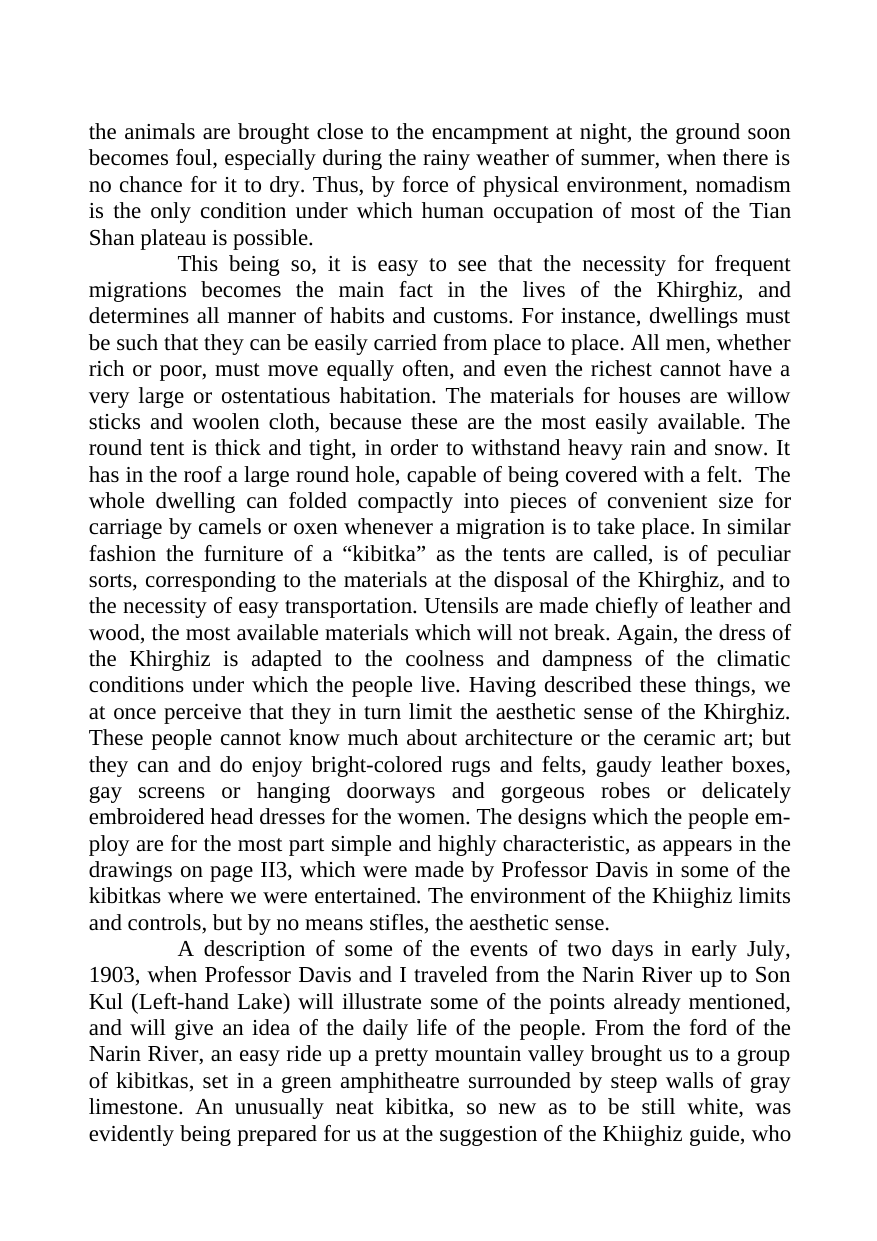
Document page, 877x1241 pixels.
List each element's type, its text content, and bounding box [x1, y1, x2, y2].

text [89, 935, 792, 1146]
text This being so, it is easy to see that the necessity for frequent migrations becomes the main fact in the lives of the Khirghiz, and determines all manner of habits and customs. For instance, dwellings must be such that they can be easily carried from place to place. All men, whether rich or poor, must move equally often, and even the richest cannot have a very large or ostentatious habitation. The materials for houses are willow sticks and woolen cloth, because these are the most easily available. The round tent is thick and tight, in order to withstand heavy rain and snow. It has in the roof a large round hole, capable of being covered with a felt. The whole dwelling can folded compactly into pieces of convenient size for carriage by camels or oxen whenever a migration is to take place. In similar fashion the furniture of a “kibitka” as the tents are called, is of peculiar sorts, corresponding to the materials at the disposal of the Khirghiz, and to the necessity of easy transportation. Utensils are made chiefly of leather and wood, the most available materials which will not break. Again, the dress of the Khirghiz is adapted to the coolness and dampness of the climatic conditions under which the people live. Having described these things, we at once perceive that they in turn limit the aesthetic sense of the Khirghiz. These people cannot know much about architecture or the ceramic art; but they can and do enjoy bright-colored rugs and felts, gaudy leather boxes, gay screens or hanging doorways and gorgeous robes or delicately embroidered head dresses for the women. The designs which the people em-ploy are for the most part simple and highly characteristic, as appears in the drawings on page II3, which were made by Professor Davis in some of the kibitkas where we were entertained. The environment of the Khiighiz limits and controls, but by no means stifles, the aesthetic sense. [89, 250, 792, 935]
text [89, 118, 792, 250]
